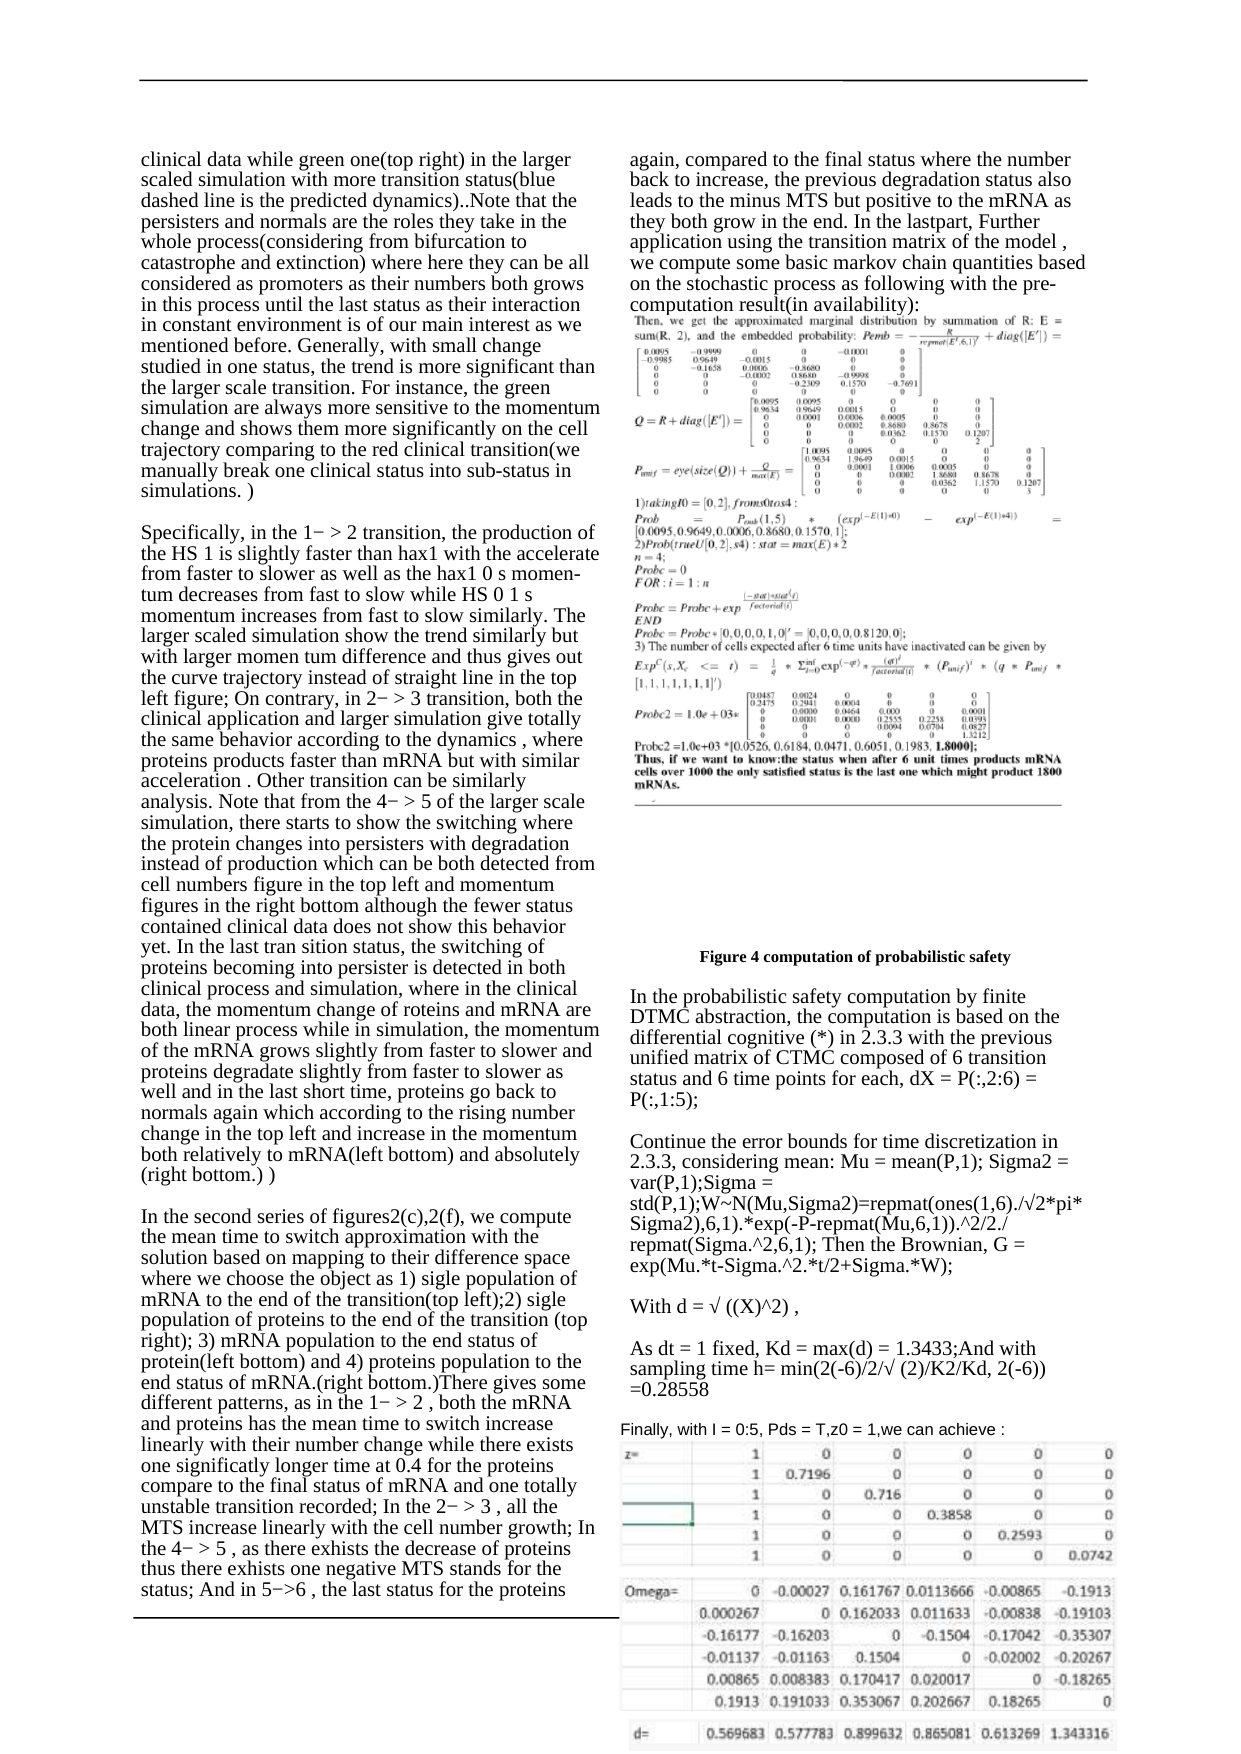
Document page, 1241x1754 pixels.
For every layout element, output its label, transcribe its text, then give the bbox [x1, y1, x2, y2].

picture [619, 1577, 1118, 1711]
text With d = √ ((X)^2) , [629, 1297, 1090, 1318]
text Finally, with I = 0:5, Pds = T,z0 = 1,we can achieve : [620, 1422, 1090, 1439]
picture [619, 1441, 1118, 1567]
text As dt = 1 fixed, Kd = max(d) = 1.3433;And with sampling time h= min(2(-6)/2/√ (2)/K2/Kd, 2(-6)) =0.28558 [629, 1339, 1090, 1401]
text In the second series of figures2(c),2(f), we compute the mean time to switch approximation with the solution based on mapping to their difference space where we choose the object as 1) sigle population of mRNA to the end of the transition(top left);2) sigle population of proteins to the end of the transition (top right); 3) mRNA population to the end status of protein(left bottom) and 4) proteins population to the end status of mRNA.(right bottom.)There gives some different patterns, as in the 1− > 2 , both the mRNA and proteins has the mean time to switch increase linearly with their number change while there exists one significatly longer time at 0.4 for the proteins compare to the final status of mRNA and one totally unstable transition recorded; In the 2− > 3 , all the MTS increase linearly with the cell number growth; In the 4− > 5 , as there exhists the decrease of proteins thus there exhists one negative MTS stands for the status; And in 5−>6 , the last status for the proteins again, compared to the final status where the number back to increase, the previous degradation status also leads to the minus MTS but positive to the mRNA as they both grow in the end. In the lastpart, Further application using the transition matrix of the model , we compute some basic markov chain quantities based on the stochastic process as following with the pre-computation result(in availability): [141, 1207, 601, 1601]
picture [629, 1719, 1118, 1751]
text Specifically, in the 1− > 2 transition, the production of the HS 1 is slightly faster than hax1 with the accelerate from faster to slower as well as the hax1 0 s momen-tum decreases from fast to slow while HS 0 1 s momentum increases from fast to slow similarly. The larger scaled simulation show the trend similarly but with larger momen tum difference and thus gives out the curve trajectory instead of straight line in the top left figure; On contrary, in 2− > 3 transition, both the clinical application and larger simulation give totally the same behavior according to the dynamics , where proteins products faster than mRNA but with similar acceleration . Other transition can be similarly analysis. Note that from the 4− > 5 of the larger scale simulation, there starts to show the switching where the protein changes into persisters with degradation instead of production which can be both detected from cell numbers figure in the top left and momentum figures in the right bottom although the fewer status contained clinical data does not show this behavior yet. In the last tran sition status, the switching of proteins becoming into persister is detected in both clinical process and simulation, where in the clinical data, the momentum change of roteins and mRNA are both linear process while in simulation, the momentum of the mRNA grows slightly from faster to slower and proteins degradate slightly from faster to slower as well and in the last short time, proteins go back to normals again which according to the rising number change in the top left and increase in the momentum both relatively to mRNA(left bottom) and absolutely (right bottom.) ) [141, 523, 601, 1186]
text Continue the error bounds for time discretization in 2.3.3, considering mean: Mu = mean(P,1); Sigma2 = var(P,1);Sigma = std(P,1);W~N(Mu,Sigma2)=repmat(ones(1,6)./√2*pi*Sigma2),6,1).*exp(-P-repmat(Mu,6,1)).^2/2./repmat(Sigma.^2,6,1); Then the Brownian, G = exp(Mu.*t-Sigma.^2.*t/2+Sigma.*W); [629, 1132, 1090, 1277]
text In the probabilistic safety computation by finite DTMC abstraction, the computation is based on the differential cognitive (*) in 2.3.3 with the previous unified matrix of CTMC composed of 6 transition status and 6 time points for each, dX = P(:,2:6) = P(:,1:5); [629, 987, 1090, 1111]
text Figure 4 computation of probabilistic safety [620, 948, 1090, 966]
picture [629, 315, 1081, 810]
